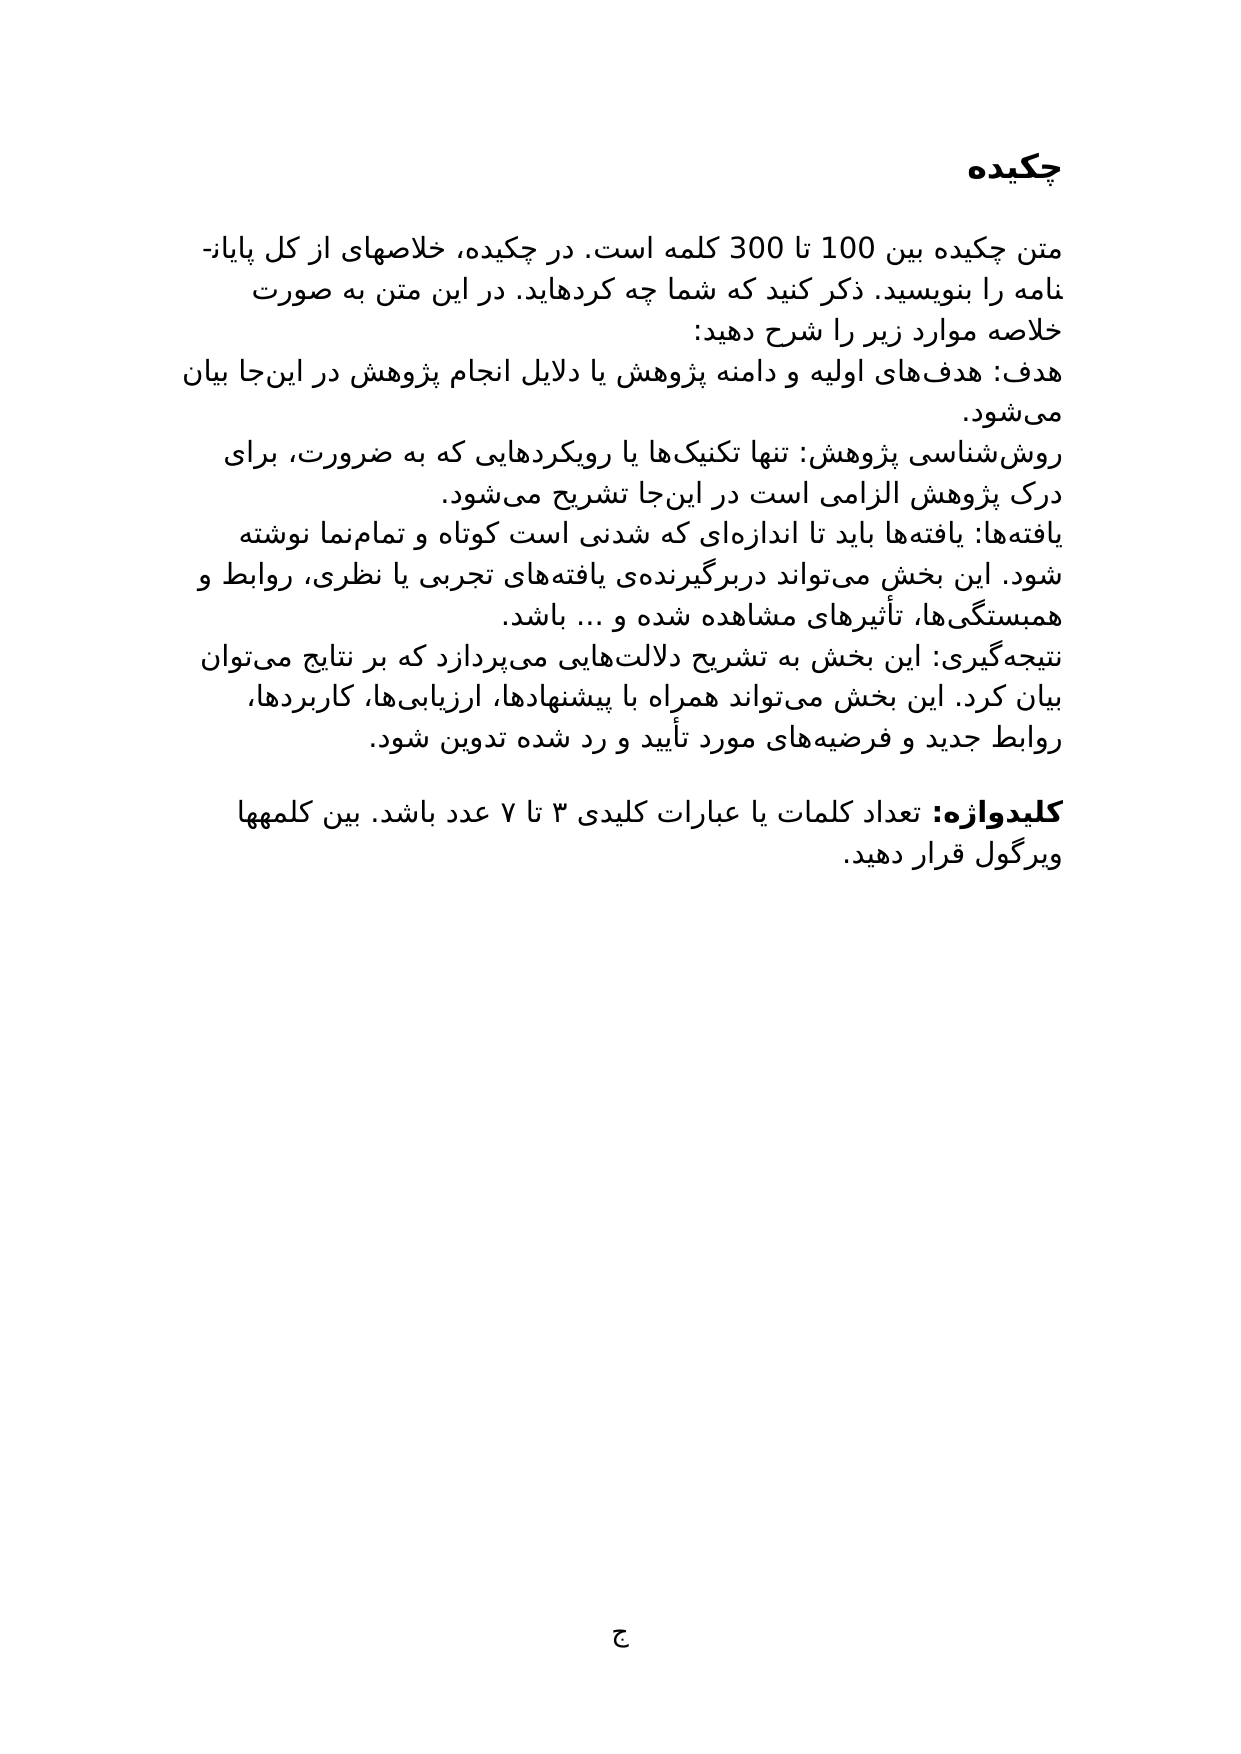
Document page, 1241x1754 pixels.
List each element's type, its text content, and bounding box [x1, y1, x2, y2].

text هدف: هدف‌های اولیه و دامنه پژوهش یا دلایل انجام پژوهش در این‌جا بیان می‌شود. [177, 354, 1063, 429]
text روش‌شناسی پژوهش: تنها تکنیک‌ها یا رویکردهایی که به ضرورت، برای درک پژوهش الزامی است در این‌جا تشریح می‌شود. [177, 435, 1063, 510]
text چکیده [177, 148, 1063, 187]
text نتیجه‌گیری: این بخش به تشریح دلالت‌هایی می‌پردازد که بر نتایج می‌توان بیان کرد. این بخش می‌تواند همراه با پیشنهادها، ارزیابی‌ها، کاربردها، روابط جدید و فرضیه‌های مورد تأیید و رد شده تدوین شود. [177, 639, 1063, 754]
text کلیدواژه: تعداد كلمات یا عبارات كلیدی ۳ تا ۷ عدد باشد. بین کلمهها ویرگول قرار دهید. [177, 796, 1063, 870]
text یافته‌ها: یافته‌ها باید تا اندازه‌ای که شدنی است کوتاه و تمام‌نما نوشته شود. این بخش می‌تواند دربرگیرنده‌ی یافته‌های تجربی یا نظری، روابط و همبستگی‌ها، تأثیرهای مشاهده شده و ... باشد. [177, 517, 1063, 632]
text متن چکیده بین 100 تا 300 کلمه است. در چکیده، خلاصهای از کل پایاننامه را بنویسید. ذکر کنید که شما چه کردهاید. در این متن به صورت خلاصه موارد زیر را شرح دهید: [177, 232, 1063, 347]
